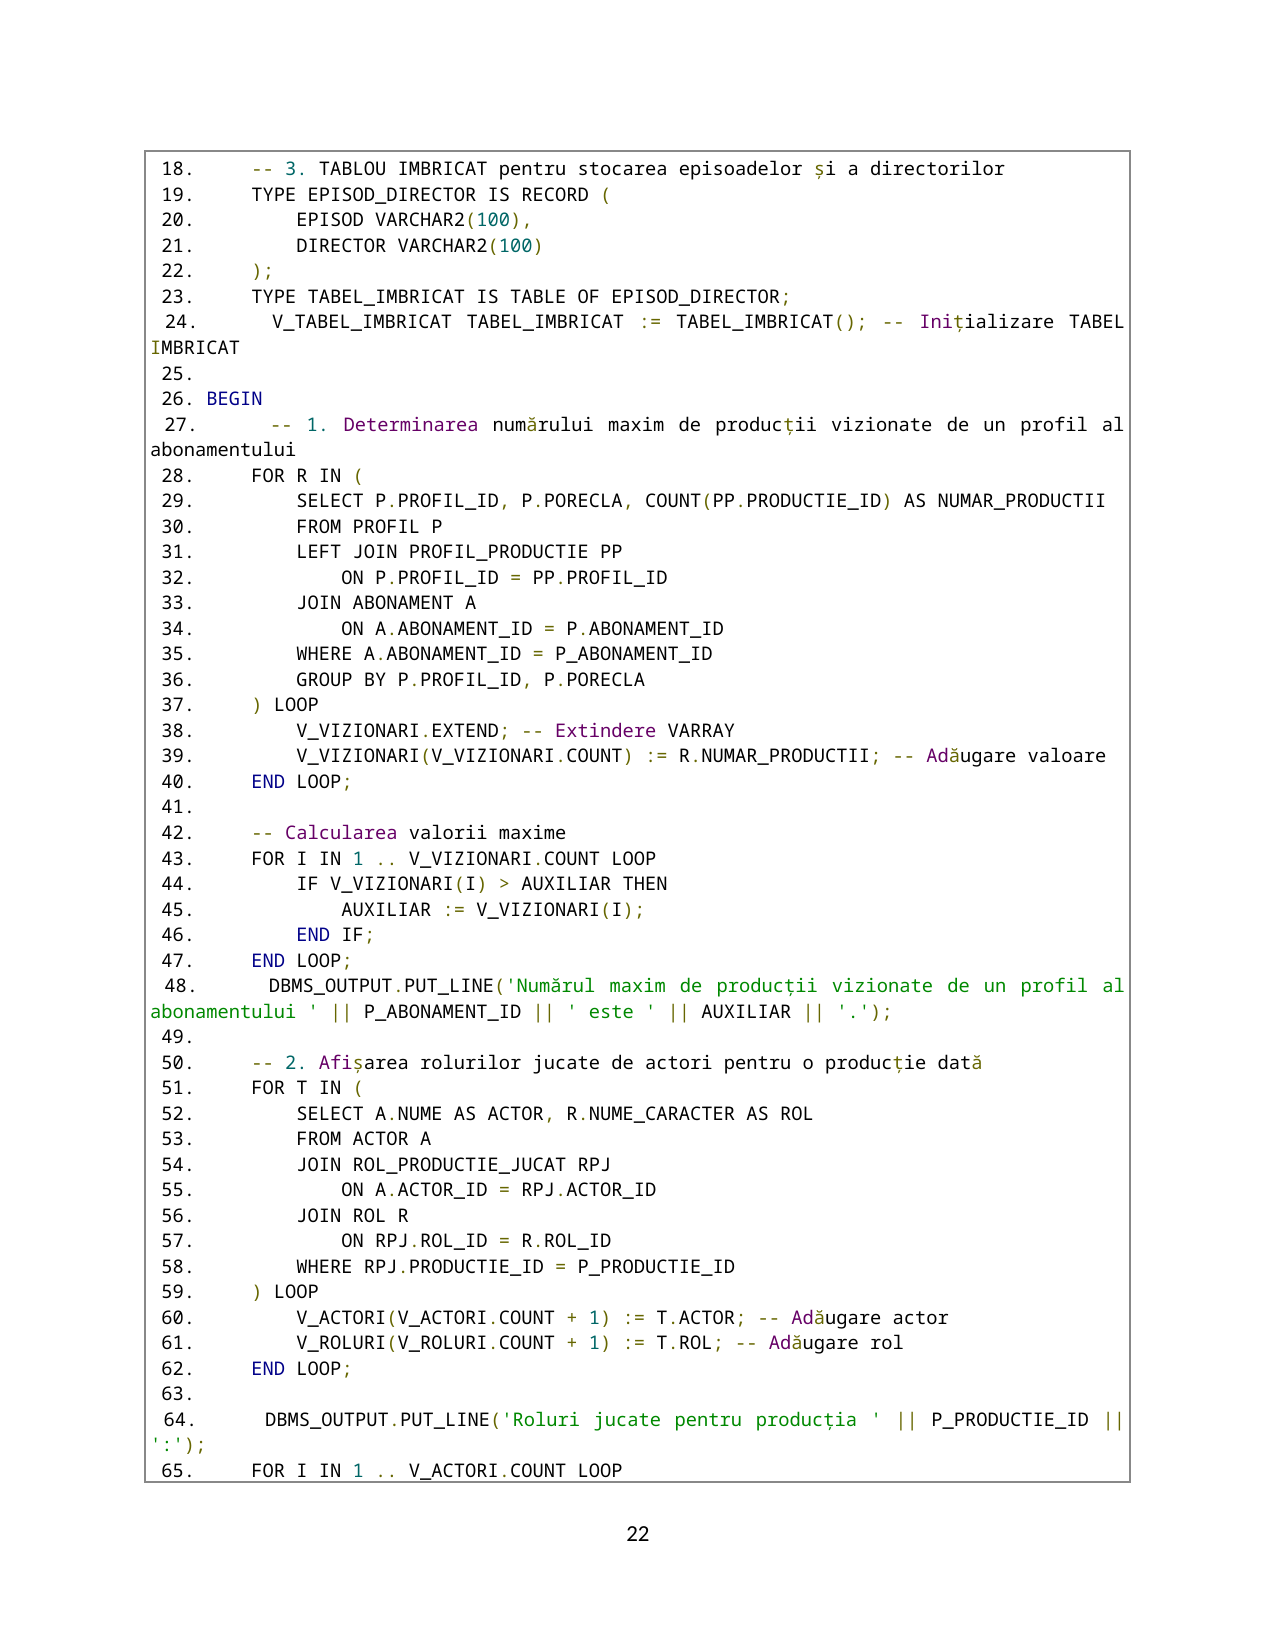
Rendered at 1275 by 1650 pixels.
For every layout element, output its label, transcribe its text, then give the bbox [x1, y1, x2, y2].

text 22. ); [150, 258, 1125, 283]
text 33. JOIN ABONAMENT A [150, 589, 1125, 615]
text 60. V_ACTORI(V_ACTORI.COUNT + 1) := T.ACTOR; -- Adăugare actor [150, 1304, 1125, 1330]
text 23. TYPE TABEL_IMBRICAT IS TABLE OF EPISOD_DIRECTOR; [150, 283, 1125, 309]
text 64. DBMS_OUTPUT.PUT_LINE('Roluri jucate pentru producția ' || P_PRODUCTIE_ID || ':'); [150, 1406, 1125, 1457]
text 65. FOR I IN 1 .. V_ACTORI.COUNT LOOP [150, 1457, 1125, 1481]
text 47. END LOOP; [150, 947, 1125, 972]
text 42. -- Calcularea valorii maxime [150, 819, 1125, 845]
text 30. FROM PROFIL P [150, 513, 1125, 538]
text 43. FOR I IN 1 .. V_VIZIONARI.COUNT LOOP [150, 845, 1125, 870]
text 29. SELECT P.PROFIL_ID, P.PORECLA, COUNT(PP.PRODUCTIE_ID) AS NUMAR_PRODUCTII [150, 487, 1125, 513]
text 59. ) LOOP [150, 1279, 1125, 1304]
text 44. IF V_VIZIONARI(I) > AUXILIAR THEN [150, 870, 1125, 896]
text 56. JOIN ROL R [150, 1202, 1125, 1228]
text 25. [150, 360, 1125, 385]
text 34. ON A.ABONAMENT_ID = P.ABONAMENT_ID [150, 615, 1125, 641]
text 41. [150, 794, 1125, 819]
text 53. FROM ACTOR A [150, 1126, 1125, 1151]
text 38. V_VIZIONARI.EXTEND; -- Extindere VARRAY [150, 717, 1125, 743]
text 46. END IF; [150, 921, 1125, 947]
text 31. LEFT JOIN PROFIL_PRODUCTIE PP [150, 538, 1125, 564]
text 37. ) LOOP [150, 692, 1125, 717]
text 18. -- 3. TABLOU IMBRICAT pentru stocarea episoadelor și a directorilor [146, 152, 1129, 181]
text 20. EPISOD VARCHAR2(100), [150, 207, 1125, 232]
text 58. WHERE RPJ.PRODUCTIE_ID = P_PRODUCTIE_ID [150, 1253, 1125, 1279]
text 24. V_TABEL_IMBRICAT TABEL_IMBRICAT := TABEL_IMBRICAT(); -- Inițializare TABEL IMBRICAT [150, 309, 1125, 360]
text 36. GROUP BY P.PROFIL_ID, P.PORECLA [150, 666, 1125, 692]
text 32. ON P.PROFIL_ID = PP.PROFIL_ID [150, 564, 1125, 589]
text 21. DIRECTOR VARCHAR2(100) [150, 232, 1125, 258]
text 40. END LOOP; [150, 768, 1125, 794]
text 62. END LOOP; [150, 1355, 1125, 1381]
text 50. -- 2. Afișarea rolurilor jucate de actori pentru o producție dată [150, 1049, 1125, 1074]
text 45. AUXILIAR := V_VIZIONARI(I); [150, 896, 1125, 921]
text 28. FOR R IN ( [150, 462, 1125, 487]
text 48. DBMS_OUTPUT.PUT_LINE('Numărul maxim de producții vizionate de un profil al abonamentului ' || P_ABONAMENT_ID || ' este ' || AUXILIAR || '.'); [150, 972, 1125, 1023]
text 51. FOR T IN ( [150, 1074, 1125, 1100]
text 39. V_VIZIONARI(V_VIZIONARI.COUNT) := R.NUMAR_PRODUCTII; -- Adăugare valoare [150, 743, 1125, 768]
text 54. JOIN ROL_PRODUCTIE_JUCAT RPJ [150, 1151, 1125, 1177]
text 55. ON A.ACTOR_ID = RPJ.ACTOR_ID [150, 1177, 1125, 1202]
text 26. BEGIN [150, 385, 1125, 411]
text 49. [150, 1023, 1125, 1049]
text 52. SELECT A.NUME AS ACTOR, R.NUME_CARACTER AS ROL [150, 1100, 1125, 1126]
text 35. WHERE A.ABONAMENT_ID = P_ABONAMENT_ID [150, 641, 1125, 666]
text 19. TYPE EPISOD_DIRECTOR IS RECORD ( [150, 181, 1125, 207]
text 57. ON RPJ.ROL_ID = R.ROL_ID [150, 1228, 1125, 1253]
text 27. -- 1. Determinarea numărului maxim de producții vizionate de un profil al abonamentului [150, 411, 1125, 462]
text 61. V_ROLURI(V_ROLURI.COUNT + 1) := T.ROL; -- Adăugare rol [150, 1330, 1125, 1355]
text 63. [150, 1381, 1125, 1406]
